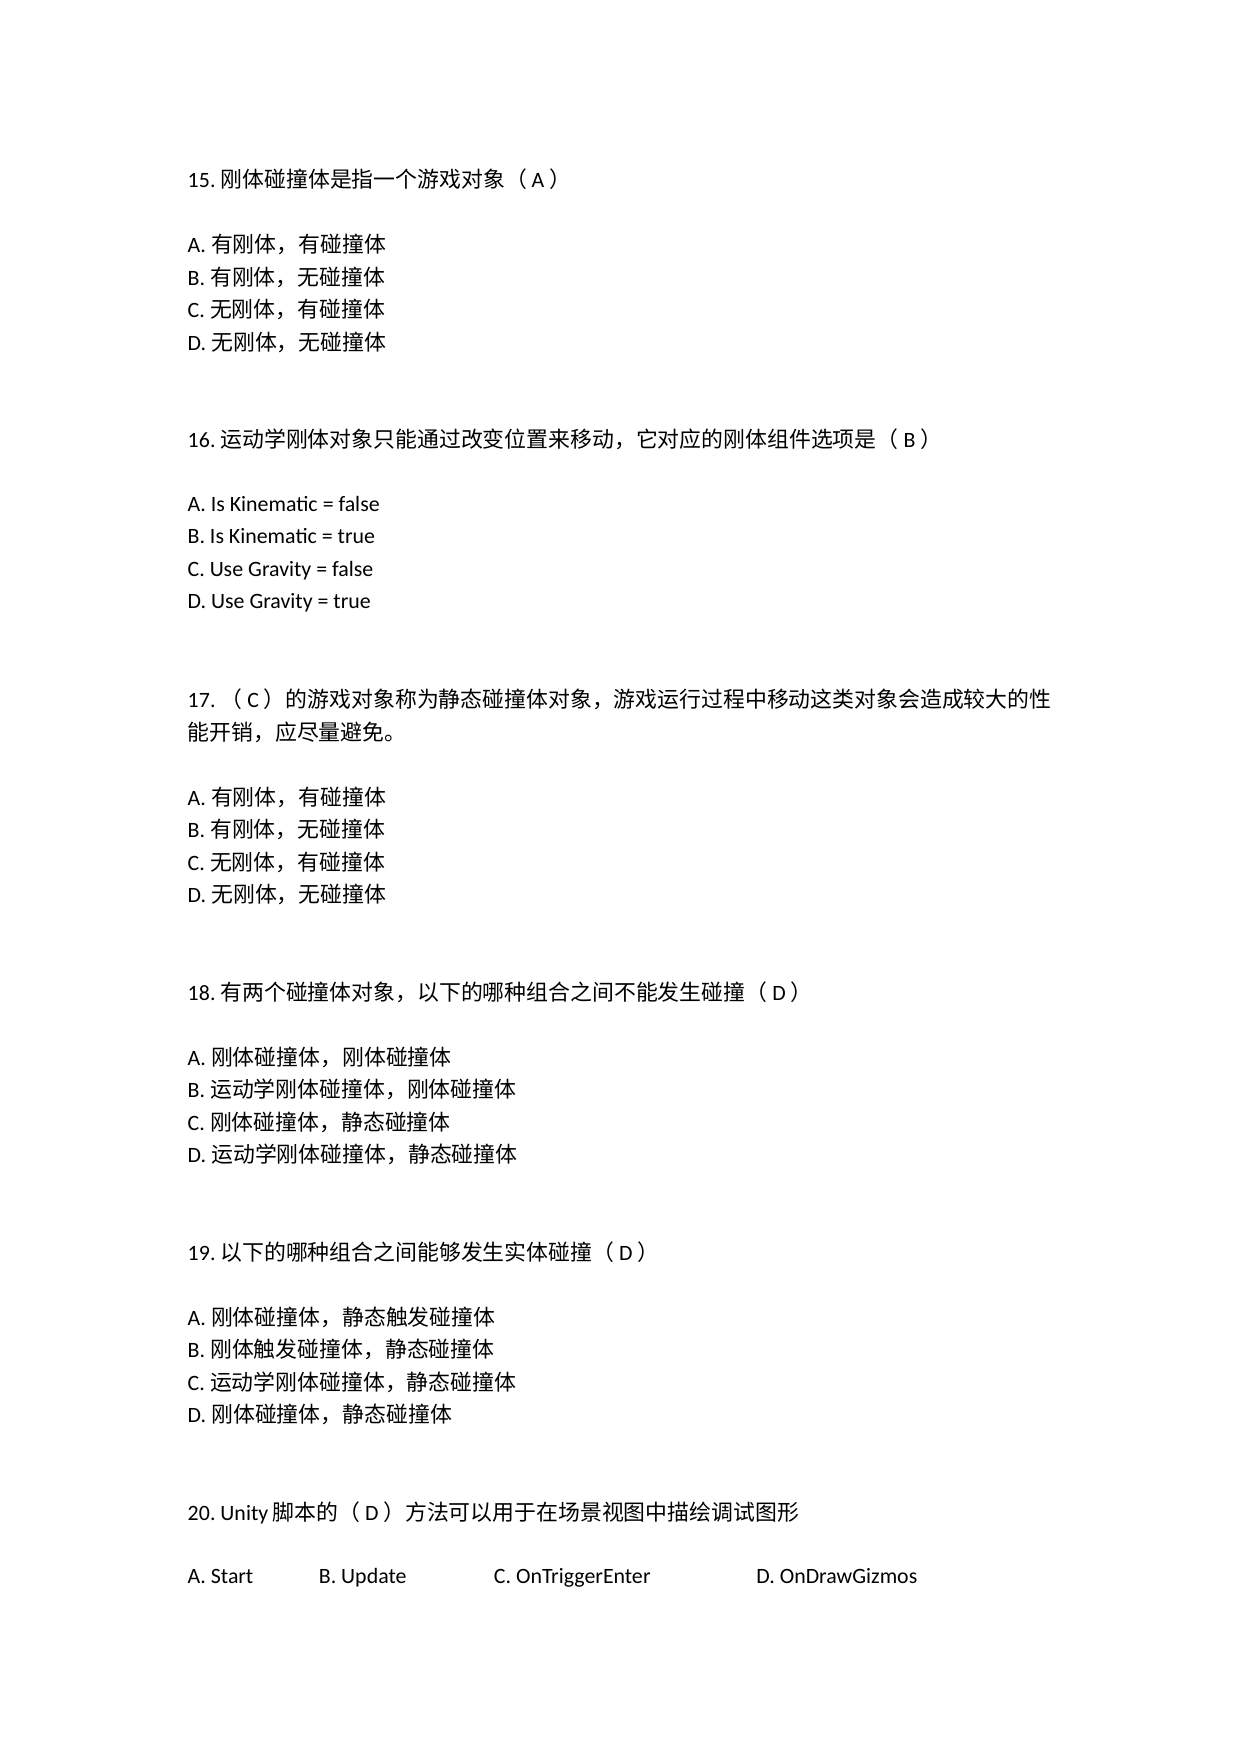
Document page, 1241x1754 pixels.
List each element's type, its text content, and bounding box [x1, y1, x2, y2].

text 20. Unity脚本的（ D ）方法可以用于在场景视图中描绘调试图形 [187, 1494, 1053, 1527]
text A. 有刚体，有碰撞体 [187, 779, 1053, 812]
text 15. 刚体碰撞体是指一个游戏对象（ A ） [187, 162, 1053, 194]
text D. 刚体碰撞体，静态碰撞体 [187, 1397, 1053, 1429]
text C. 无刚体，有碰撞体 [187, 292, 1053, 324]
text C. 无刚体，有碰撞体 [187, 844, 1053, 877]
text B. Is Kinematic = true [187, 519, 1053, 552]
text A. Start B. Update C. OnTriggerEnter D. OnDrawGizmos [187, 1559, 1053, 1592]
text B. 有刚体，无碰撞体 [187, 259, 1053, 292]
text D. 无刚体，无碰撞体 [187, 324, 1053, 357]
text B. 有刚体，无碰撞体 [187, 812, 1053, 844]
text A. 有刚体，有碰撞体 [187, 227, 1053, 259]
text A. Is Kinematic = false [187, 487, 1053, 519]
text D. 无刚体，无碰撞体 [187, 877, 1053, 909]
text A. 刚体碰撞体，静态触发碰撞体 [187, 1299, 1053, 1332]
text 18. 有两个碰撞体对象，以下的哪种组合之间不能发生碰撞（ D ） [187, 974, 1053, 1007]
text C. Use Gravity = false [187, 552, 1053, 584]
text C. 运动学刚体碰撞体，静态碰撞体 [187, 1364, 1053, 1397]
text A. 刚体碰撞体，刚体碰撞体 [187, 1039, 1053, 1072]
text 17. （ C ）的游戏对象称为静态碰撞体对象，游戏运行过程中移动这类对象会造成较大的性能开销，应尽量避免。 [187, 682, 1053, 747]
text 16. 运动学刚体对象只能通过改变位置来移动，它对应的刚体组件选项是（ B ） [187, 422, 1053, 454]
text 19. 以下的哪种组合之间能够发生实体碰撞（ D ） [187, 1234, 1053, 1267]
text B. 刚体触发碰撞体，静态碰撞体 [187, 1332, 1053, 1364]
text C. 刚体碰撞体，静态碰撞体 [187, 1104, 1053, 1137]
text B. 运动学刚体碰撞体，刚体碰撞体 [187, 1072, 1053, 1104]
text D. 运动学刚体碰撞体，静态碰撞体 [187, 1137, 1053, 1169]
text D. Use Gravity = true [187, 584, 1053, 617]
